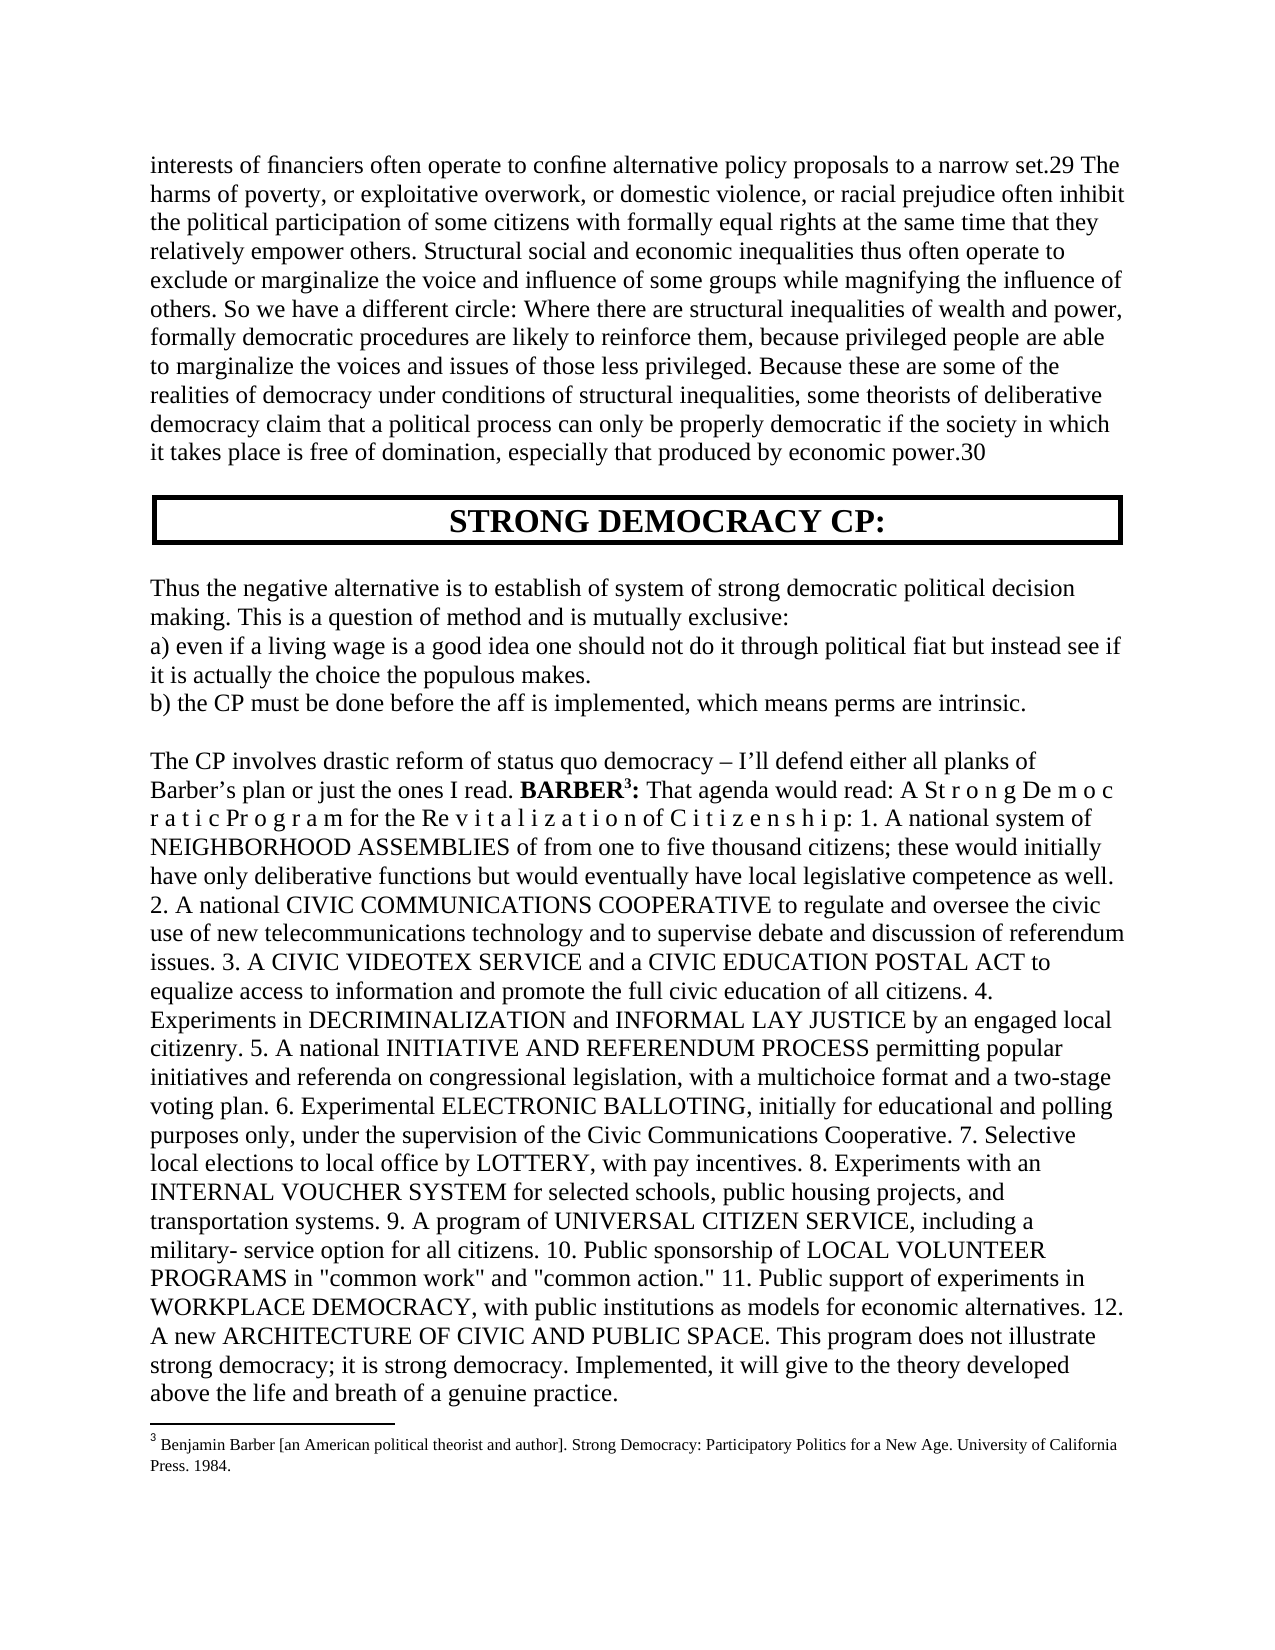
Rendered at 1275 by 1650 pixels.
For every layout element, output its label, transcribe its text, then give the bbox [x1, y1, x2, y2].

text The CP involves drastic reform of status quo democracy – I’ll defend either all planks of Barber’s plan or just the ones I read. BARBER: That agenda would read: A St r o n g De m o c r a t i c Pr o g r a m for the Re v i t a l i z a t i o n of C i t i z e n s h i p: 1. A national system of NEIGHBORHOOD ASSEMBLIES of from one to five thousand citizens; these would initially have only deliberative functions but would eventually have local legislative competence as well. 2. A national CIVIC COMMUNICATIONS COOPERATIVE to regulate and oversee the civic use of new telecommunications technology and to supervise debate and discussion of referendum issues. 3. A CIVIC VIDEOTEX SERVICE and a CIVIC EDUCATION POSTAL ACT to equalize access to information and promote the full civic education of all citizens. 4. Experiments in DECRIMINALIZATION and INFORMAL LAY JUSTICE by an engaged local citizenry. 5. A national INITIATIVE AND REFERENDUM PROCESS permitting popular initiatives and referenda on congressional legislation, with a multichoice format and a two-stage voting plan. 6. Experimental ELECTRONIC BALLOTING, initially for educational and polling purposes only, under the supervision of the Civic Communications Cooperative. 7. Selective local elections to local office by LOTTERY, with pay incentives. 8. Experiments with an INTERNAL VOUCHER SYSTEM for selected schools, public housing projects, and transportation systems. 9. A program of UNIVERSAL CITIZEN SERVICE, including a military- service option for all citizens. 10. Public sponsorship of LOCAL VOLUNTEER PROGRAMS in "common work" and "common action." 11. Public support of experiments in WORKPLACE DEMOCRACY, with public institutions as models for economic alternatives. 12. A new ARCHITECTURE OF CIVIC AND PUBLIC SPACE. This program does not illustrate strong democracy; it is strong democracy. Implemented, it will give to the theory developed above the life and breath of a genuine practice. [150, 746, 1125, 1407]
text Thus the negative alternative is to establish of system of strong democratic political decision making. This is a question of method and is mutually exclusive: [150, 573, 1125, 631]
text b) the CP must be done before the aff is implemented, which means perms are intrinsic. [150, 688, 1125, 717]
title strong democracy CP: [157, 500, 1118, 540]
text a) even if a living wage is a good idea one should not do it through political fiat but instead see if it is actually the choice the populous makes. [150, 631, 1125, 688]
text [150, 150, 1125, 466]
